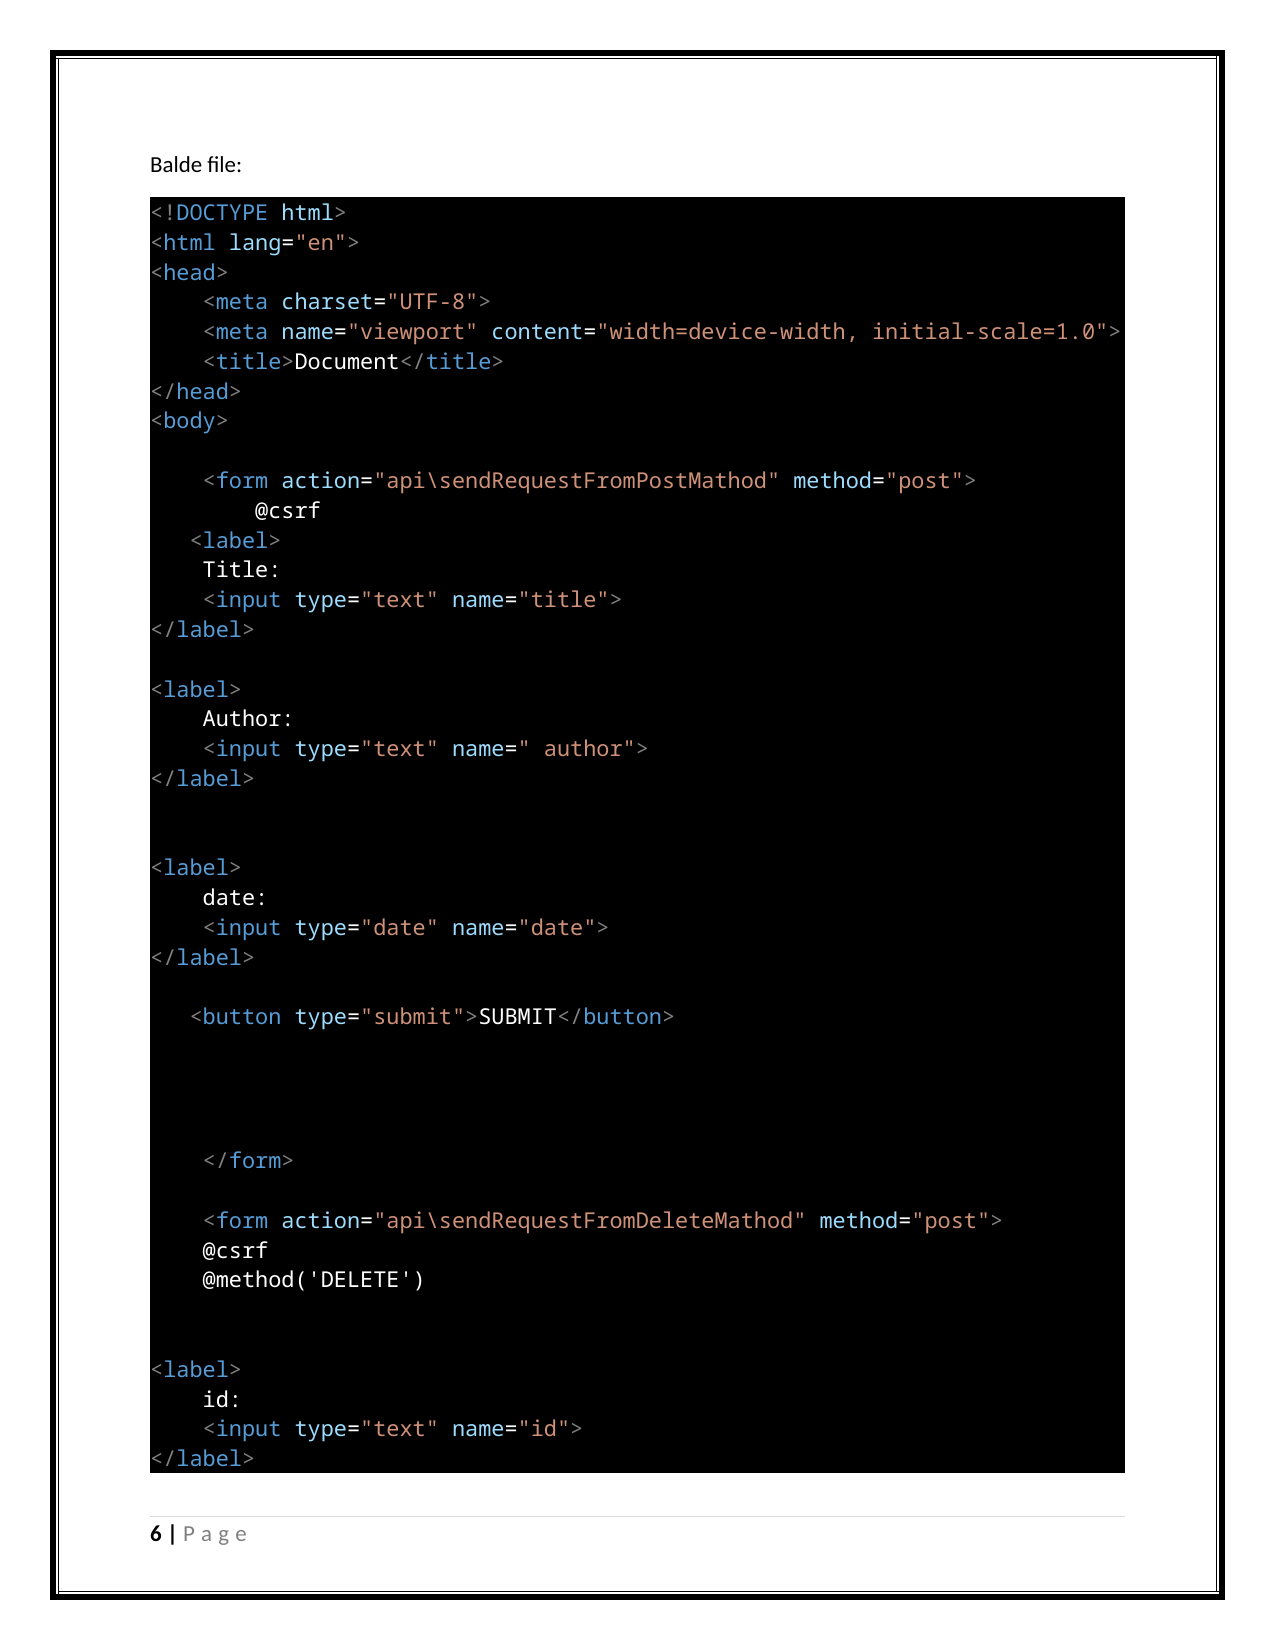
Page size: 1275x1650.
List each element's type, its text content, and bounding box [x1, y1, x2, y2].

text <input type="text" name="id"> [150, 1413, 1125, 1443]
text <label> [150, 673, 1125, 703]
text </label> [150, 763, 1125, 793]
text @method('DELETE') [150, 1264, 1125, 1294]
text <form action="api\sendRequestFromPostMathod" method="post"> [150, 465, 1125, 495]
text <label> [150, 852, 1125, 882]
text </label> [150, 942, 1125, 971]
text date: [150, 882, 1125, 912]
text <body> [150, 405, 1125, 435]
text <label> [150, 1354, 1125, 1384]
text @csrf [150, 1235, 1125, 1264]
text <input type="text" name="title"> [150, 584, 1125, 614]
text Balde file: [150, 150, 1125, 178]
text <input type="text" name=" author"> [150, 733, 1125, 763]
text <html lang="en"> [150, 227, 1125, 256]
text <input type="date" name="date"> [150, 912, 1125, 942]
text </label> [150, 1443, 1125, 1473]
text <meta charset="UTF-8"> [150, 286, 1125, 316]
text <label> [150, 524, 1125, 554]
text <title>Document</title> [150, 346, 1125, 376]
text <form action="api\sendRequestFromDeleteMathod" method="post"> [150, 1205, 1125, 1235]
text <button type="submit">SUBMIT</button> [150, 1001, 1125, 1031]
text Title: [150, 554, 1125, 584]
text </label> [150, 614, 1125, 644]
text id: [150, 1384, 1125, 1413]
text </head> [150, 376, 1125, 405]
text <meta name="viewport" content="width=device-width, initial-scale=1.0"> [150, 316, 1125, 346]
text <!DOCTYPE html> [150, 197, 1125, 227]
text <head> [150, 256, 1125, 286]
text </form> [150, 1145, 1125, 1175]
text Author: [150, 703, 1125, 733]
text @csrf [150, 495, 1125, 524]
